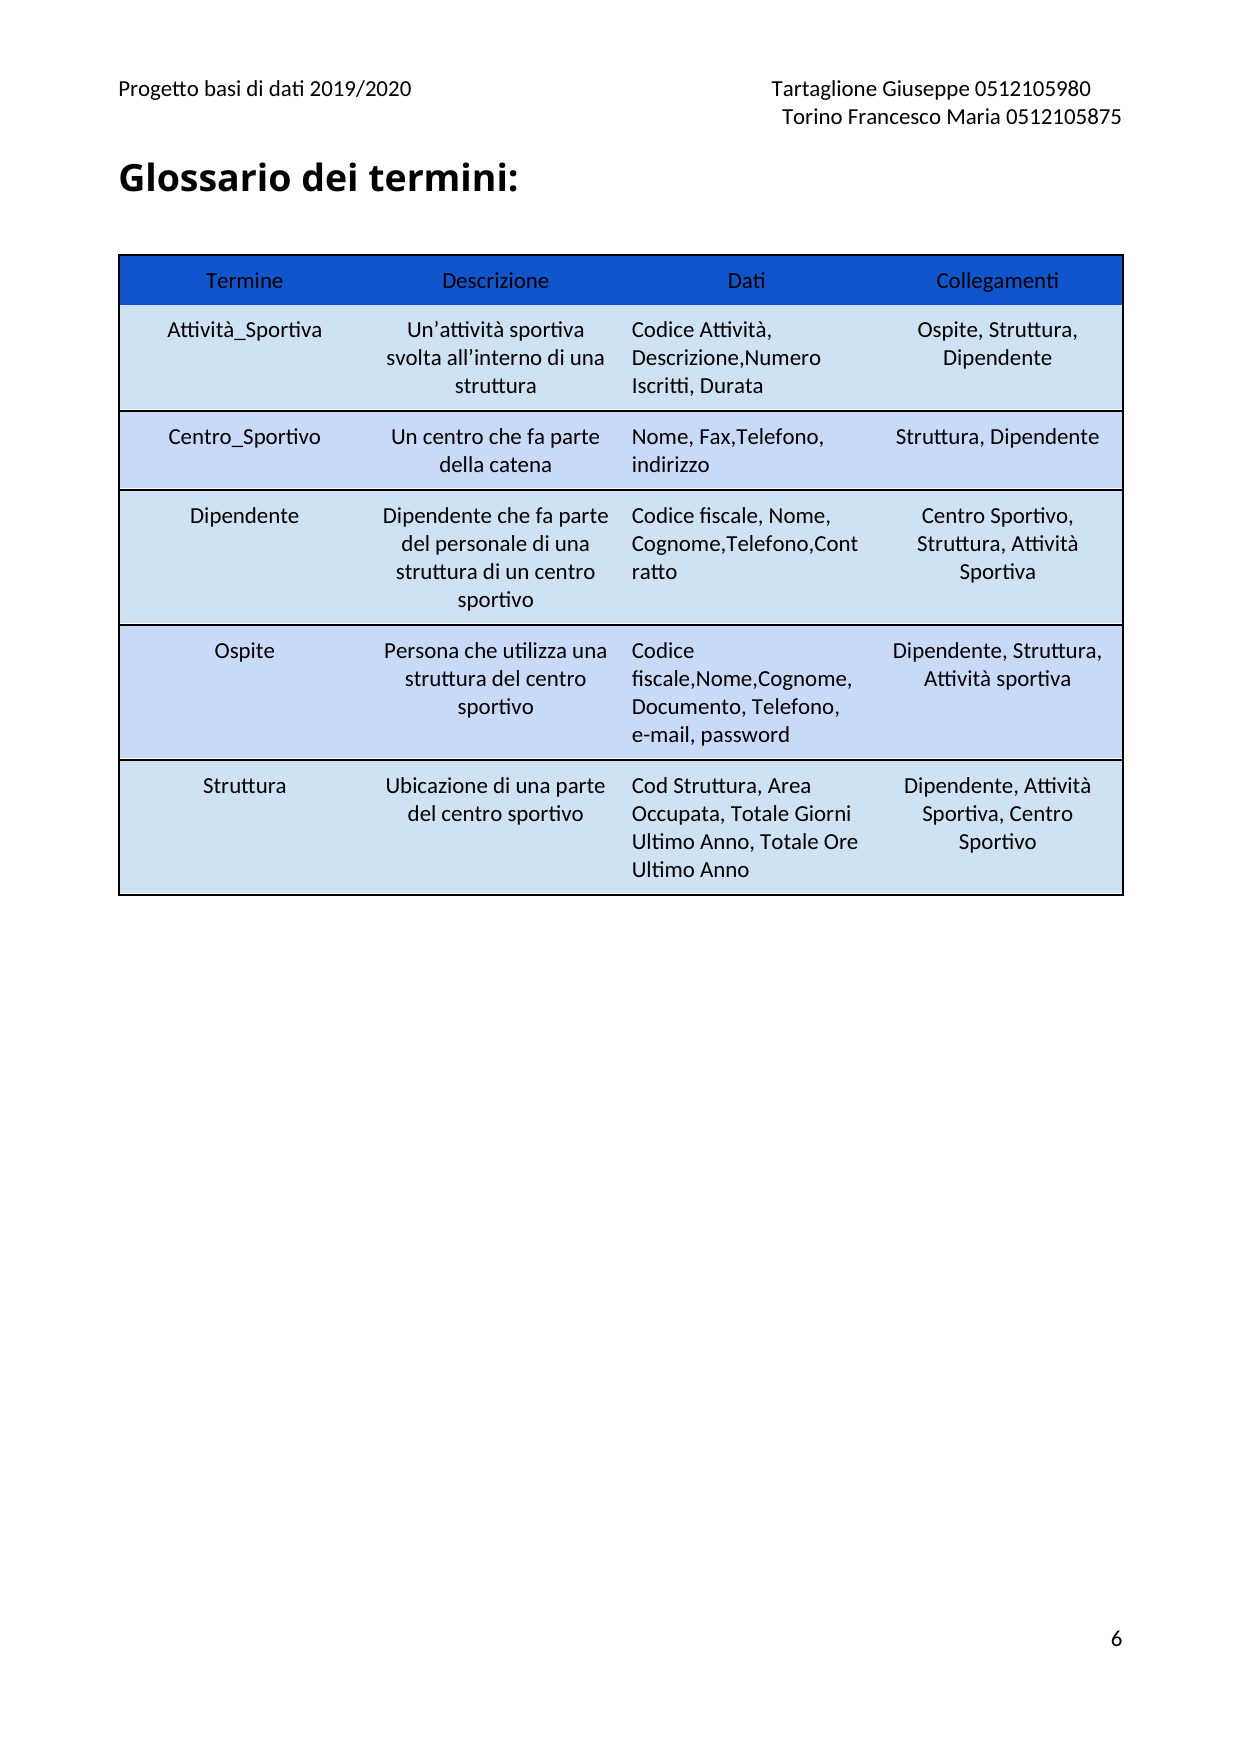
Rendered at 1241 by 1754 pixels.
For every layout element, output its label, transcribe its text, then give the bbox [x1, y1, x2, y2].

table_cell Codice Attività, Descrizione,Numero Iscritti, Durata [621, 305, 872, 409]
table_cell Dipendente [120, 491, 370, 623]
table_cell Un centro che fa parte della catena [370, 412, 621, 488]
table_cell Un’attività sportiva svolta all’interno di una struttura [370, 305, 621, 409]
table_header Descrizione [370, 256, 621, 305]
table_cell Dipendente, Attività Sportiva, Centro Sportivo [872, 761, 1122, 893]
table_cell Nome, Fax,Telefono, indirizzo [621, 412, 872, 488]
table_cell Cod Struttura, Area Occupata, Totale Giorni Ultimo Anno, Totale Ore Ultimo Anno [621, 761, 872, 893]
table_cell Centro_Sportivo [120, 412, 370, 488]
table_header Collegamenti [872, 256, 1122, 305]
table_cell Dipendente, Struttura, Attività sportiva [872, 626, 1122, 758]
table_cell Dipendente che fa parte del personale di una struttura di un centro sportivo [370, 491, 621, 623]
table_cell Ospite, Struttura, Dipendente [872, 305, 1122, 409]
table_cell Persona che utilizza una struttura del centro sportivo [370, 626, 621, 758]
table_cell Codice fiscale, Nome, Cognome,Telefono,Contratto [621, 491, 872, 623]
table_cell Centro Sportivo, Struttura, Attività Sportiva [872, 491, 1122, 623]
subtitle Glossario dei termini: [118, 152, 1122, 203]
table_cell Attività_Sportiva [120, 305, 370, 409]
table_cell Struttura, Dipendente [872, 412, 1122, 488]
table_cell Ospite [120, 626, 370, 758]
table_header Termine [120, 256, 370, 305]
table_cell Codice fiscale,Nome,Cognome,Documento, Telefono, e-mail, password [621, 626, 872, 758]
table_cell Ubicazione di una parte del centro sportivo [370, 761, 621, 893]
table_header Dati [621, 256, 872, 305]
table_cell Struttura [120, 761, 370, 893]
